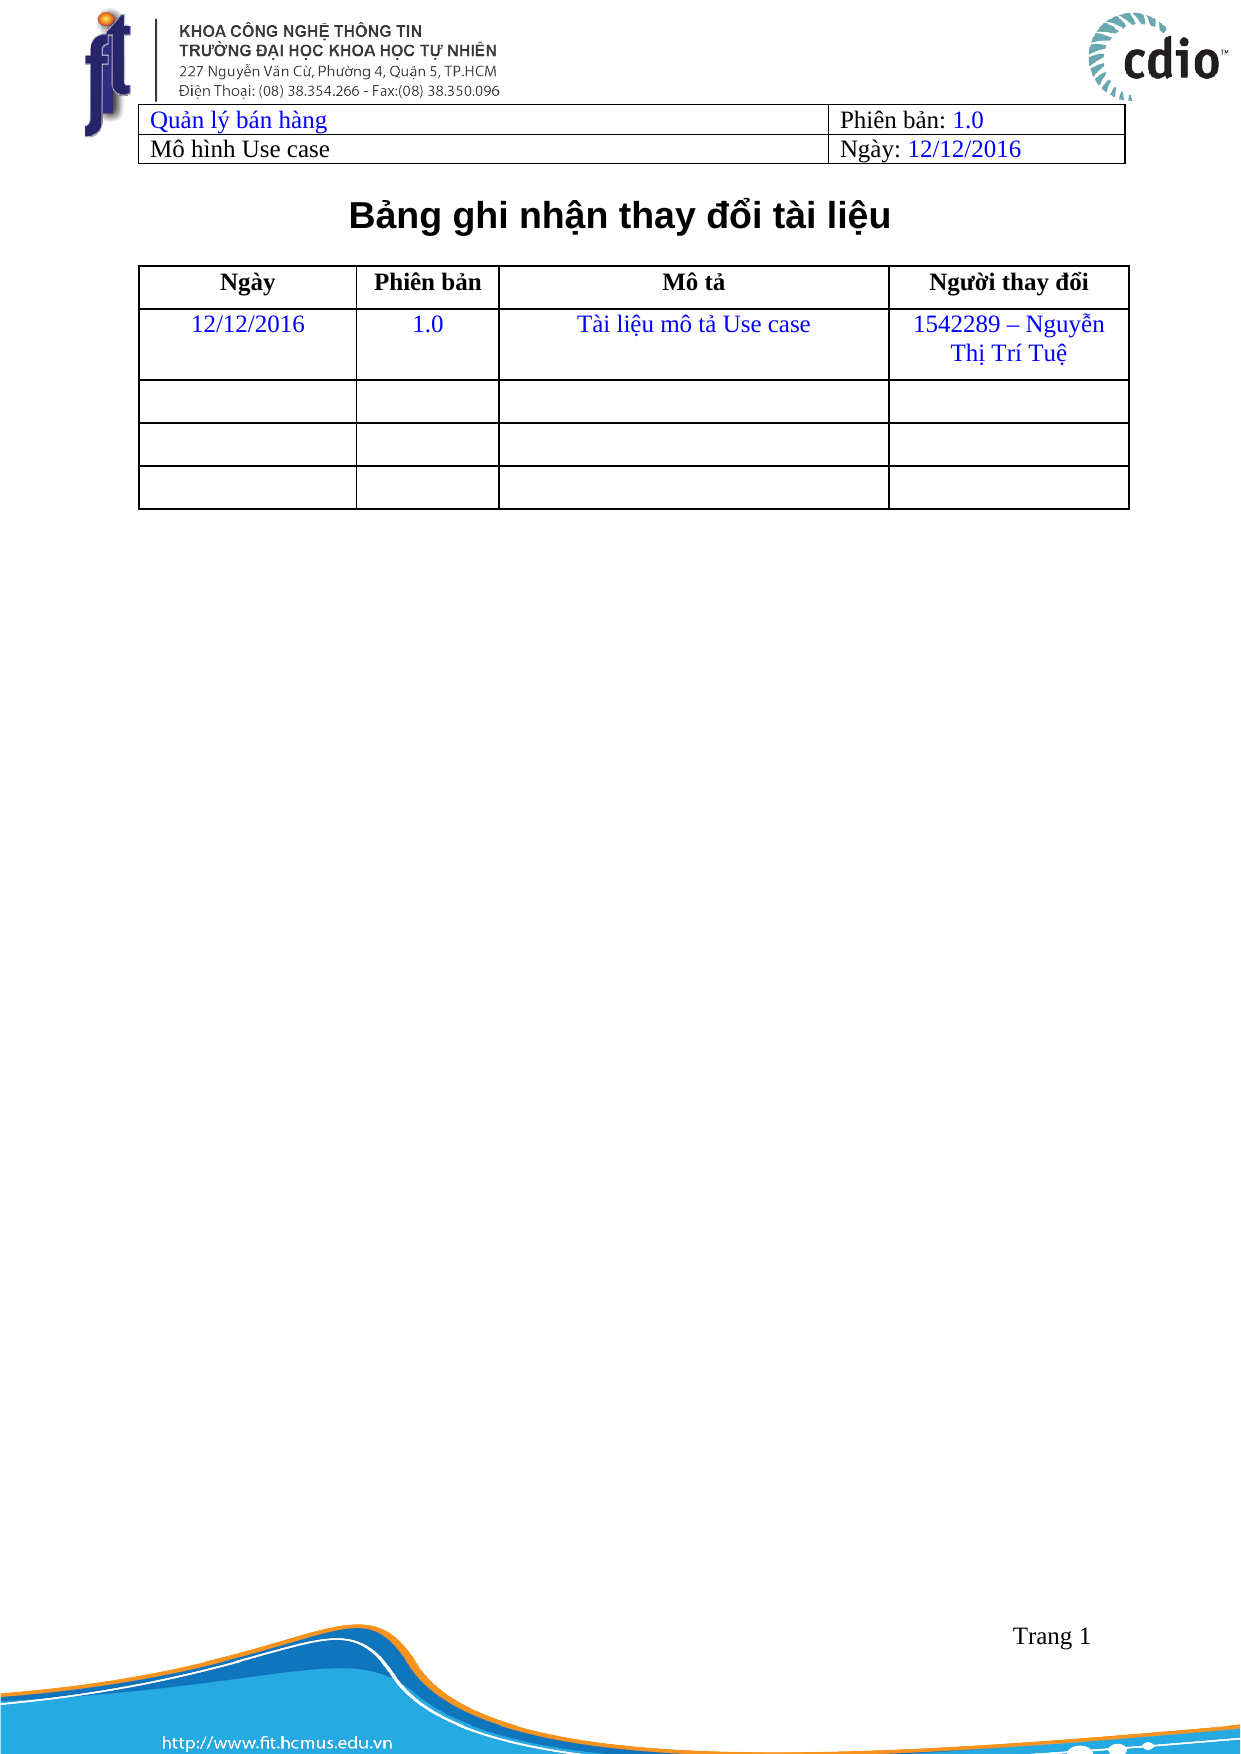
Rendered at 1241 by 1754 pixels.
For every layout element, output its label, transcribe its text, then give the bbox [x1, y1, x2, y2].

table_cell [357, 467, 498, 508]
table_cell [890, 467, 1128, 508]
table_cell [500, 424, 888, 465]
table_cell [500, 467, 888, 508]
table_cell [890, 381, 1128, 422]
table_cell 1542289 – Nguyễn Thị Trí Tuệ [890, 310, 1128, 379]
picture [829, 105, 1124, 134]
table_header Phiên bản [357, 267, 498, 308]
picture [139, 105, 828, 134]
table_cell [140, 381, 356, 422]
table_cell [890, 424, 1128, 465]
table_cell [140, 467, 356, 508]
table_cell [140, 424, 356, 465]
picture [0, 1621, 1241, 1754]
table_header Mô tả [500, 267, 888, 308]
table_cell 1.0 [357, 310, 498, 379]
table_cell [357, 381, 498, 422]
text Bảng ghi nhận thay đổi tài liệu [150, 193, 1090, 236]
picture [139, 135, 828, 161]
table_header Ngày [140, 267, 356, 308]
table_cell [357, 424, 498, 465]
table_cell 12/12/2016 [140, 310, 356, 379]
table_cell [500, 381, 888, 422]
table_header Người thay đổi [890, 267, 1128, 308]
picture [829, 135, 1124, 161]
table_cell Tài liệu mô tả Use case [500, 310, 888, 379]
picture [61, 1, 1241, 161]
